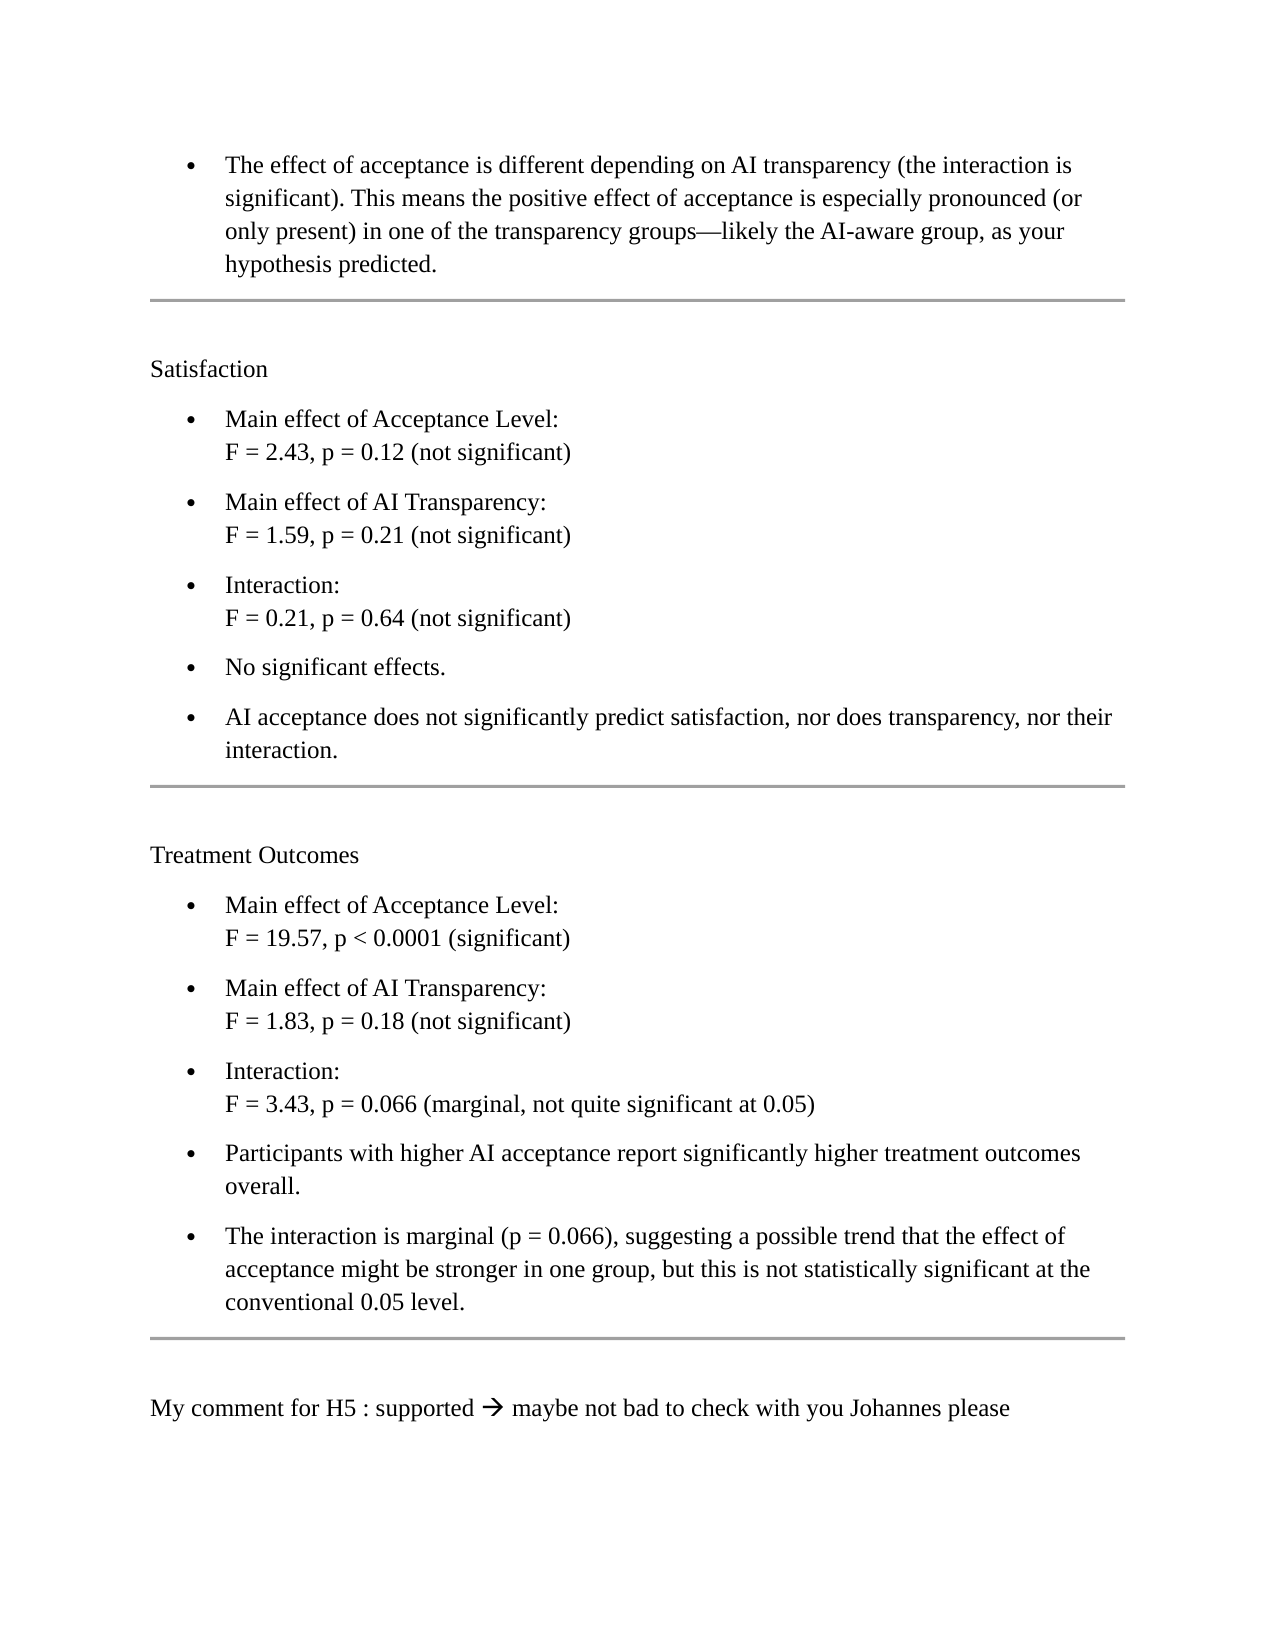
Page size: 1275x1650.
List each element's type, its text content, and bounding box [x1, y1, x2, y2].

list Participants with higher AI acceptance report significantly higher treatment outcomes overall. [187, 1138, 1125, 1200]
list Main effect of Acceptance Level: F = 19.57, p < 0.0001 (significant) [187, 890, 1125, 952]
list The effect of acceptance is different depending on AI transparency (the interaction is significant). This means the positive effect of acceptance is especially pronounced (or only present) in one of the transparency groups—likely the AI-aware group, as your hypothesis predicted. [187, 150, 1125, 278]
list Main effect of AI Transparency: F = 1.59, p = 0.21 (not significant) [187, 487, 1125, 549]
list Main effect of Acceptance Level: F = 2.43, p = 0.12 (not significant) [187, 404, 1125, 466]
text My comment for H5 : supported maybe not bad to check with you Johannes please [150, 1393, 1125, 1421]
list Interaction: F = 0.21, p = 0.64 (not significant) [187, 570, 1125, 631]
text Treatment Outcomes [150, 841, 1125, 869]
list No significant effects. [187, 652, 1125, 681]
list Main effect of AI Transparency: F = 1.83, p = 0.18 (not significant) [187, 973, 1125, 1035]
text Satisfaction [150, 354, 1125, 383]
list AI acceptance does not significantly predict satisfaction, nor does transparency, nor their interaction. [187, 702, 1125, 764]
list The interaction is marginal (p = 0.066), suggesting a possible trend that the effect of acceptance might be stronger in one group, but this is not statistically significant at the conventional 0.05 level. [187, 1221, 1125, 1316]
list Interaction: F = 3.43, p = 0.066 (marginal, not quite significant at 0.05) [187, 1056, 1125, 1117]
